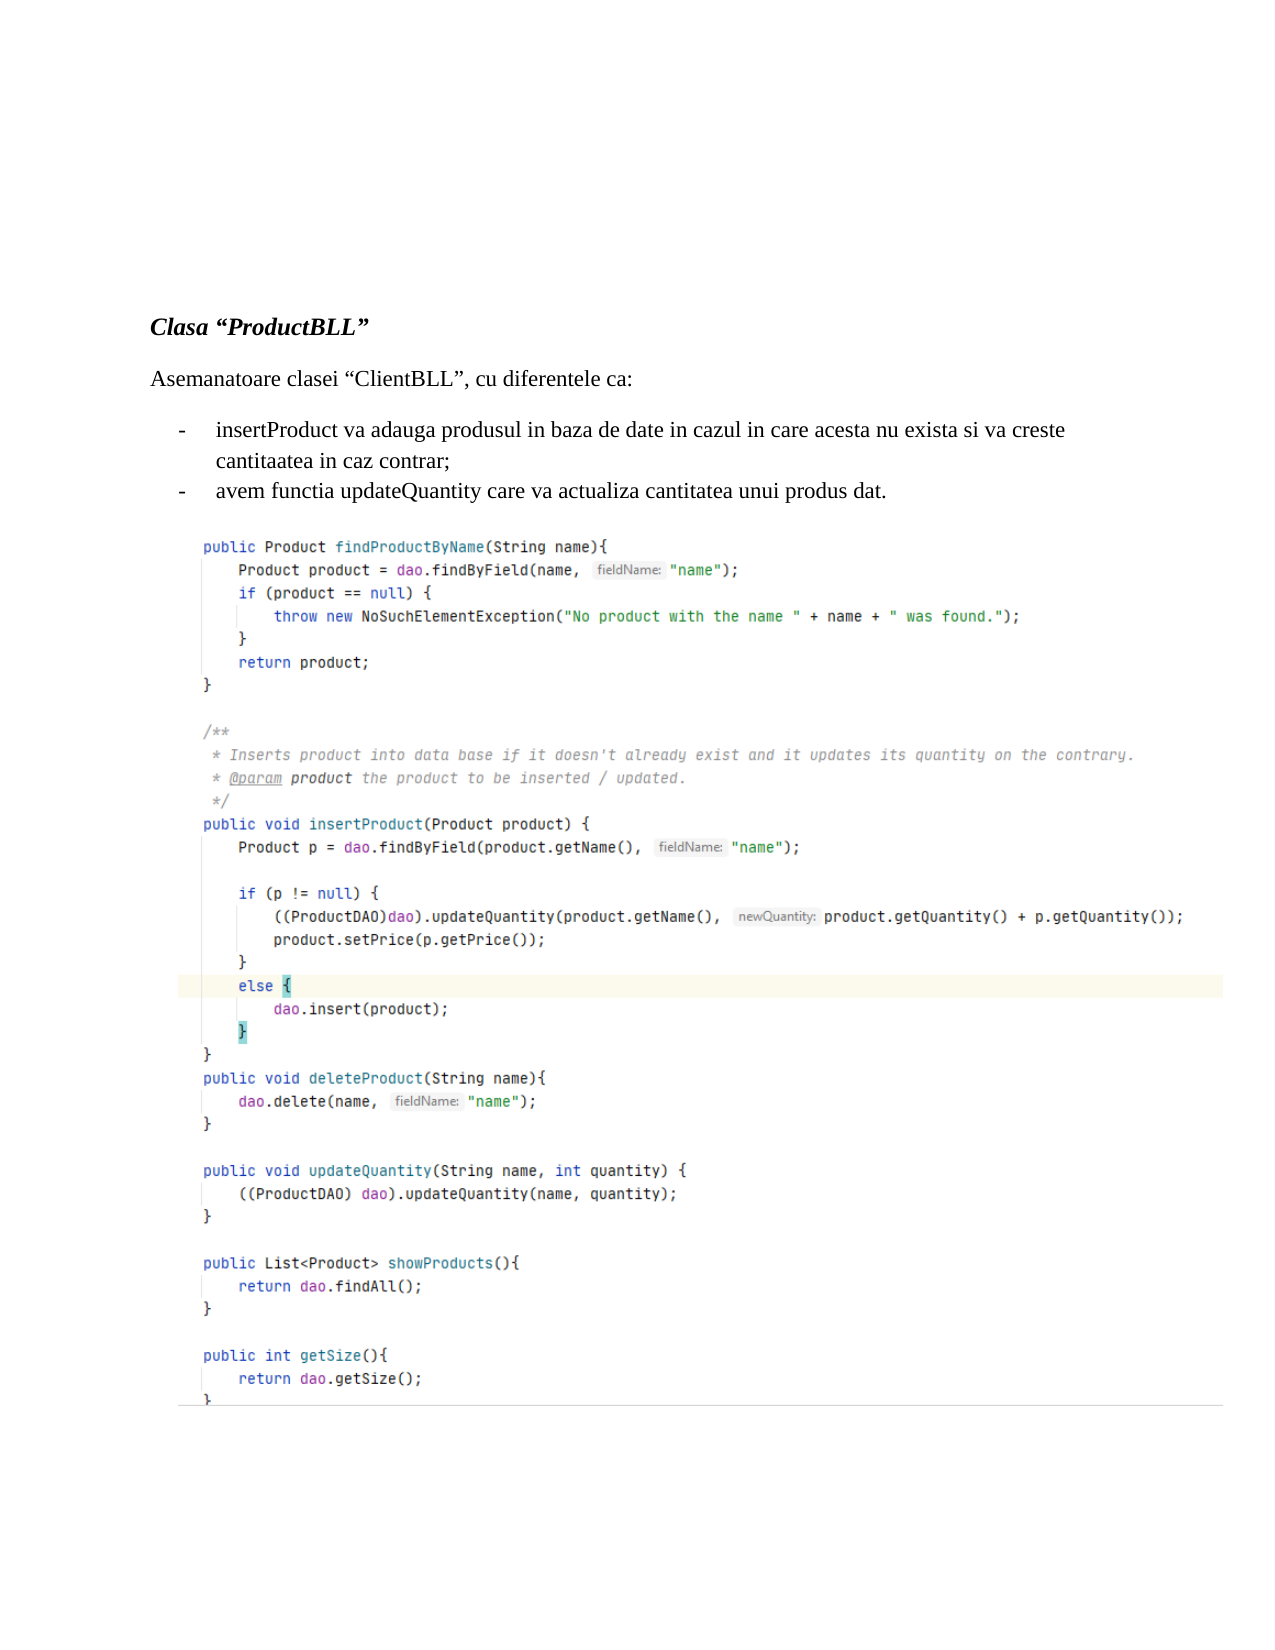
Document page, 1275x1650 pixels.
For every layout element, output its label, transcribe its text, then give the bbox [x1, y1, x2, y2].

picture [178, 527, 1223, 1406]
text Asemanatoare clasei “ClientBLL”, cu diferentele ca: [150, 365, 1125, 392]
list avem functia updateQuantity care va actualiza cantitatea unui produs dat. [178, 477, 1125, 503]
list insertProduct va adauga produsul in baza de date in cazul in care acesta nu exista si va creste cantitaatea in caz contrar; [178, 416, 1125, 473]
text Clasa “ProductBLL” [150, 312, 1125, 340]
